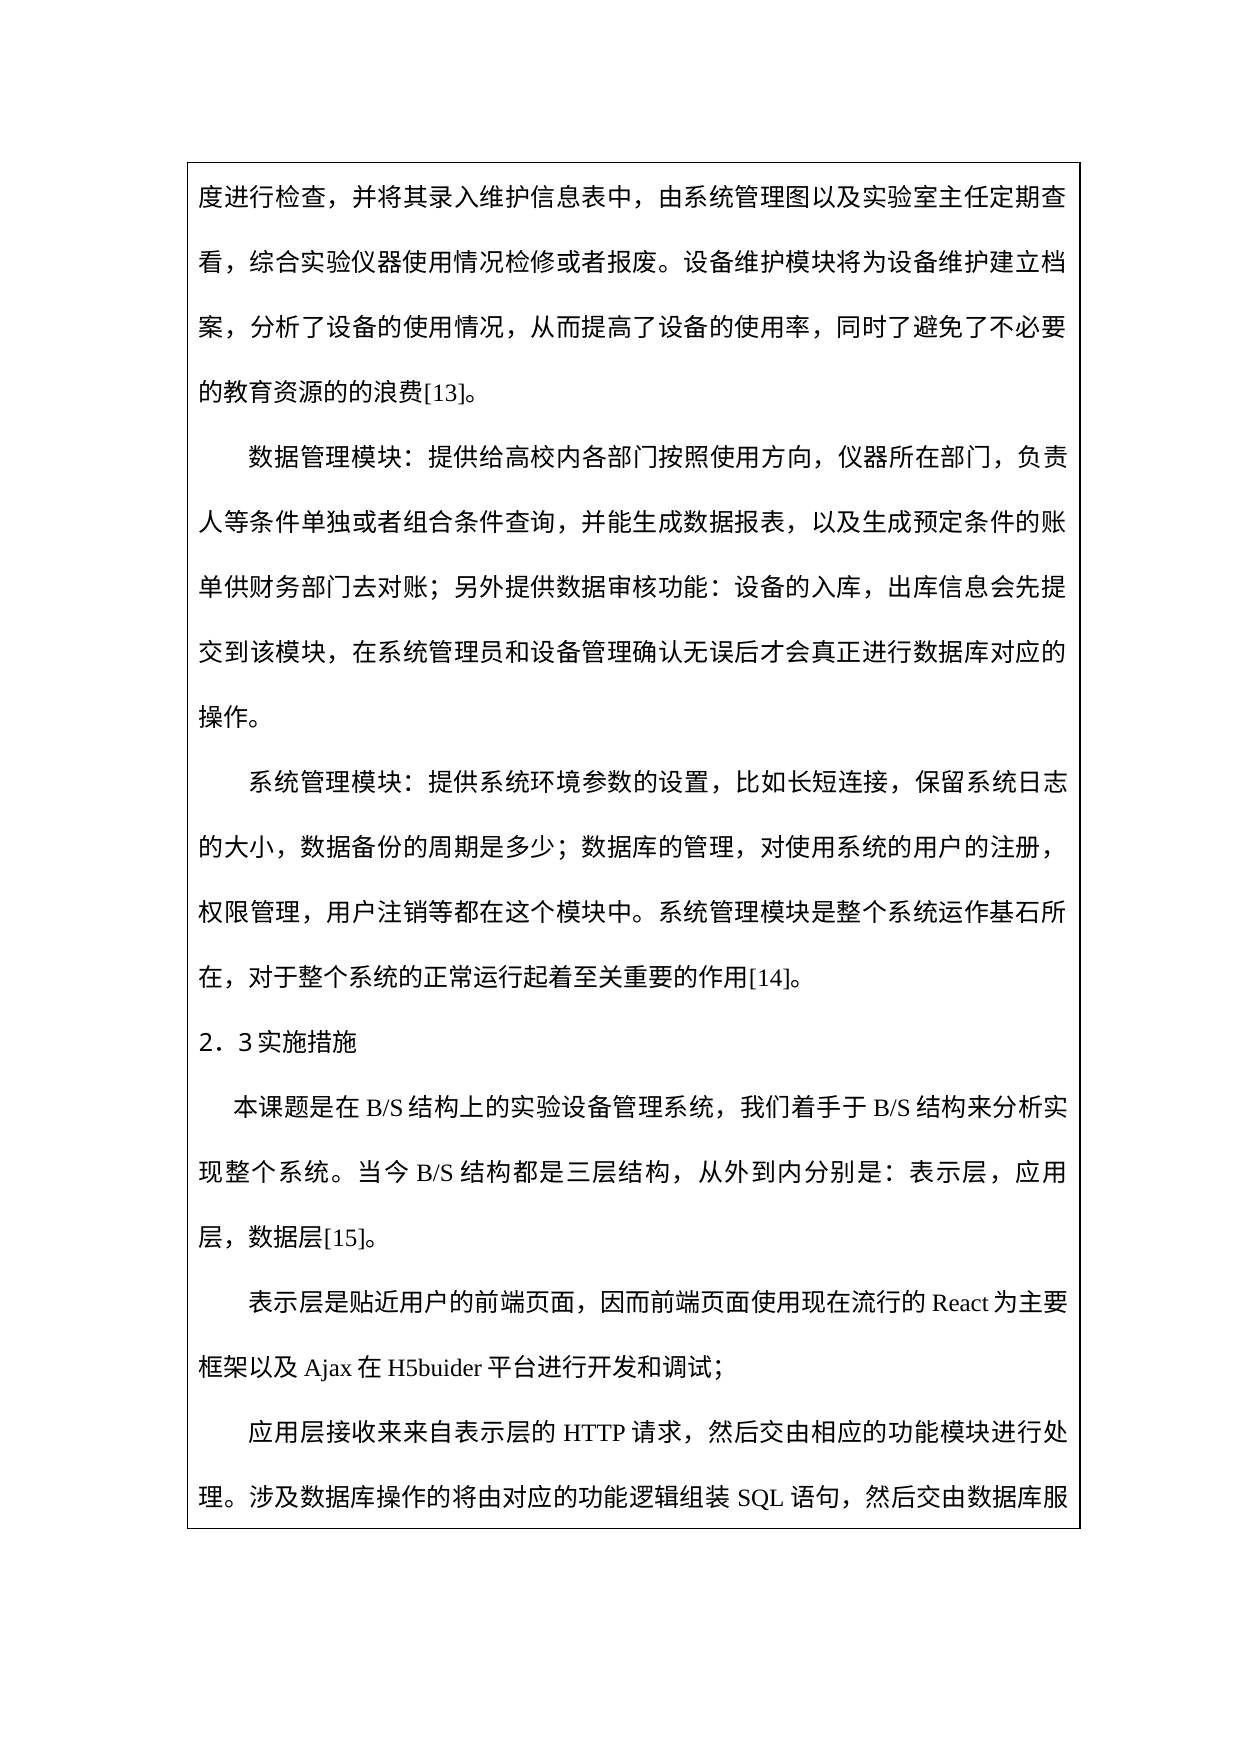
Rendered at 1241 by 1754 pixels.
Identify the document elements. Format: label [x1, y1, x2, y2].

table_header [188, 163, 1079, 1528]
